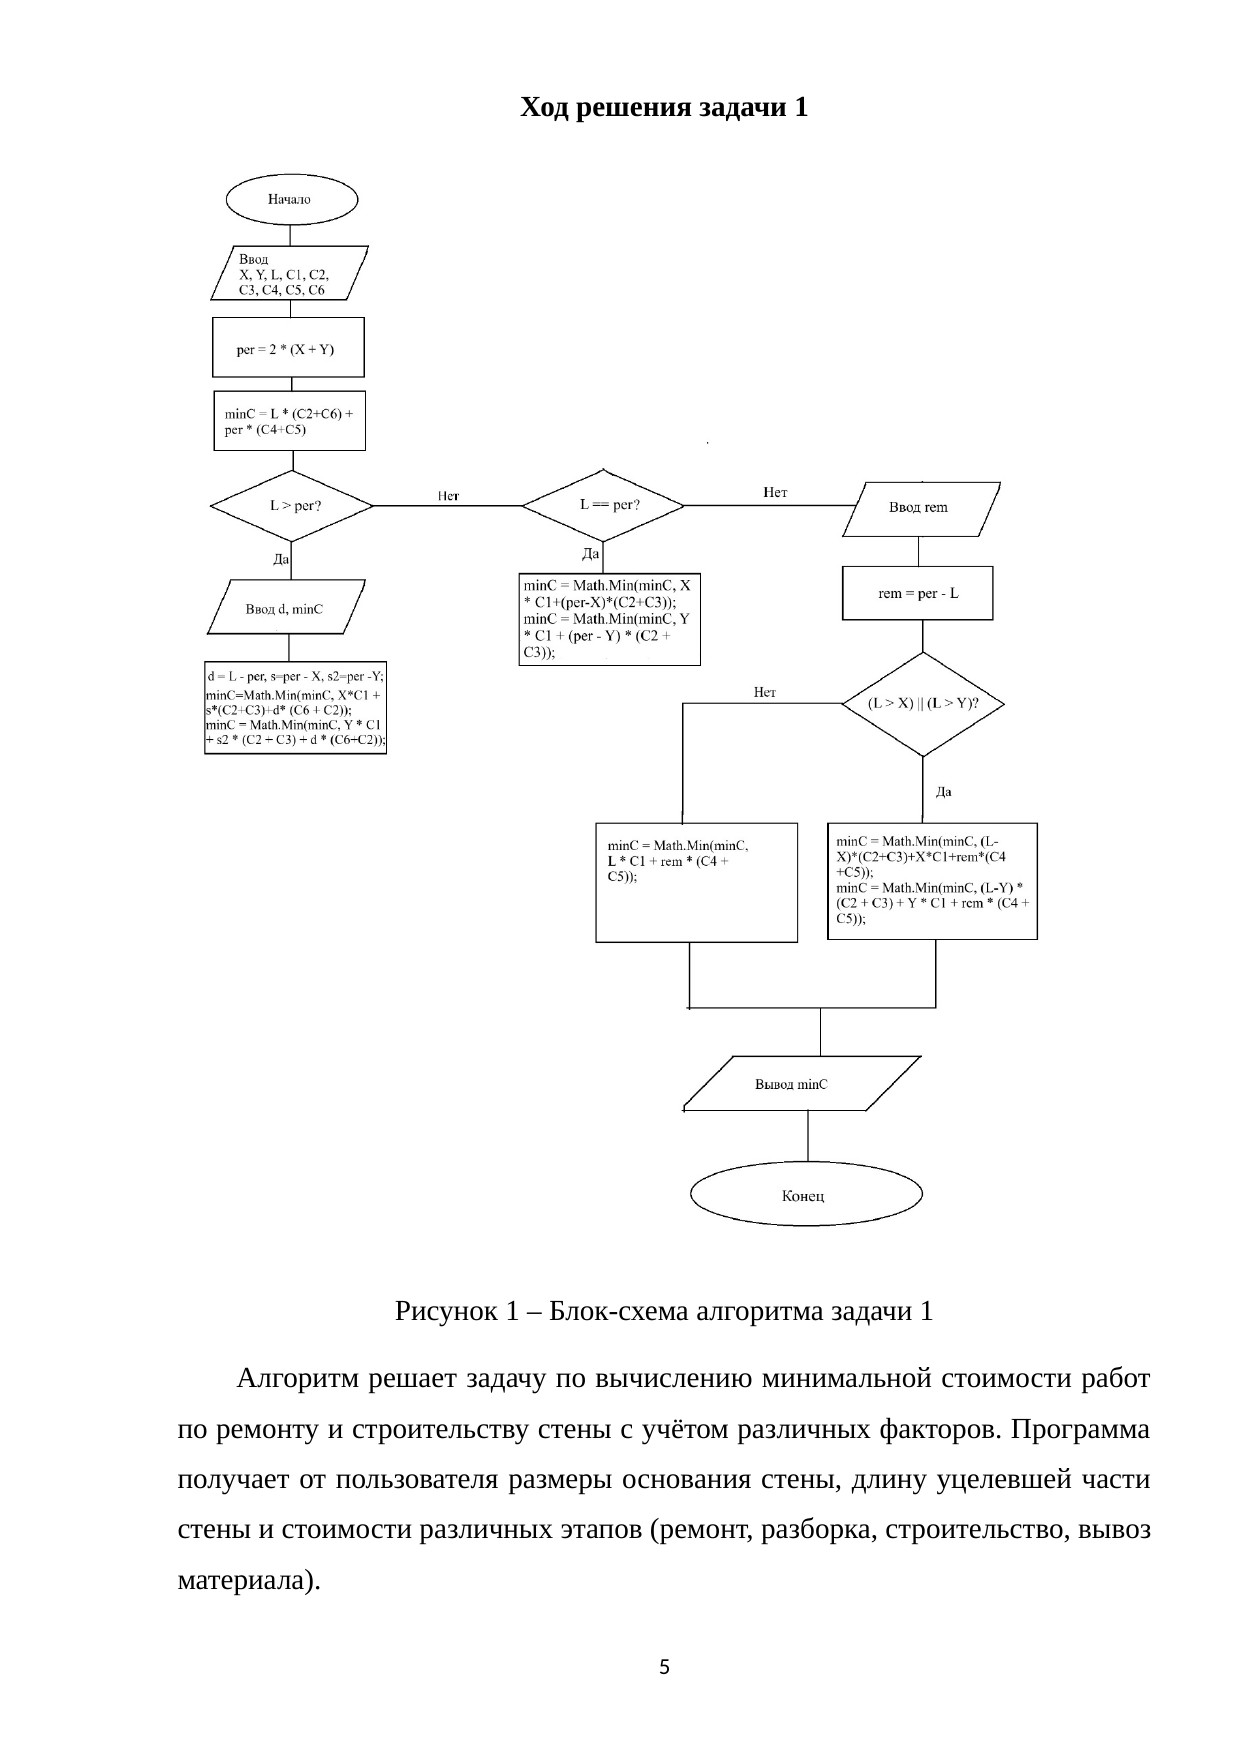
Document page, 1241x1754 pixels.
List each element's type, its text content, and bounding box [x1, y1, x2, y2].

text Алгоритм решает задачу по вычислению минимальной стоимости работ по ремонту и строительству стены с учётом различных факторов. Программа получает от пользователя размеры основания стены, длину уцелевшей части стены и стоимости различных этапов (ремонт, разборка, строительство, вывоз материала). [177, 1361, 1152, 1595]
subtitle Ход решения задачи 1 [177, 89, 1152, 122]
text Рисунок 1 – Блок-схема алгоритма задачи 1 [177, 1293, 1152, 1327]
picture [177, 138, 1152, 1280]
